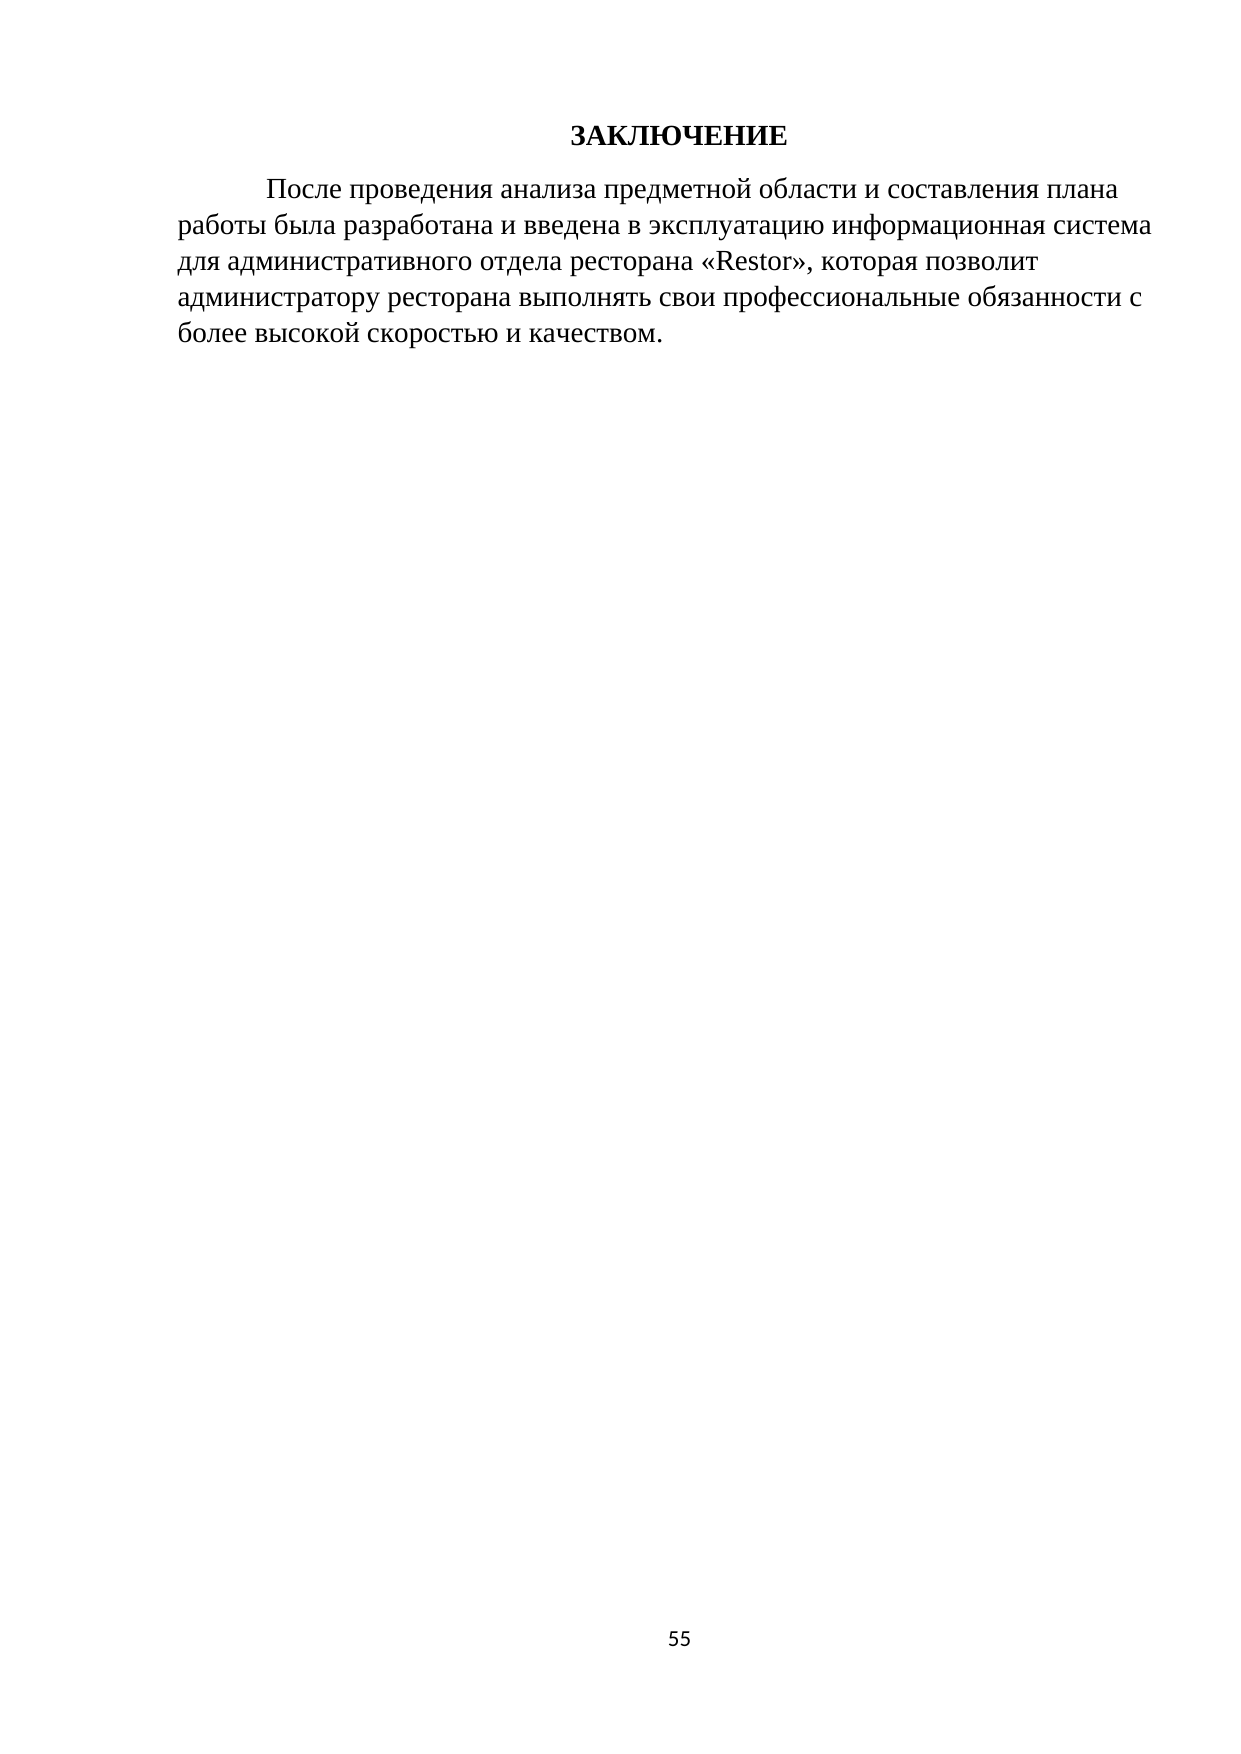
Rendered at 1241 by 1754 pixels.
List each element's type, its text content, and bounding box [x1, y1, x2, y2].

text ЗАКЛЮЧЕНИЕ [177, 118, 1181, 152]
text После проведения анализа предметной области и составления плана работы была разработана и введена в эксплуатацию информационная система для административного отдела ресторана «Restor», которая позволит администратору ресторана выполнять свои профессиональные обязанности с более высокой скоростью и качеством. [177, 171, 1181, 349]
